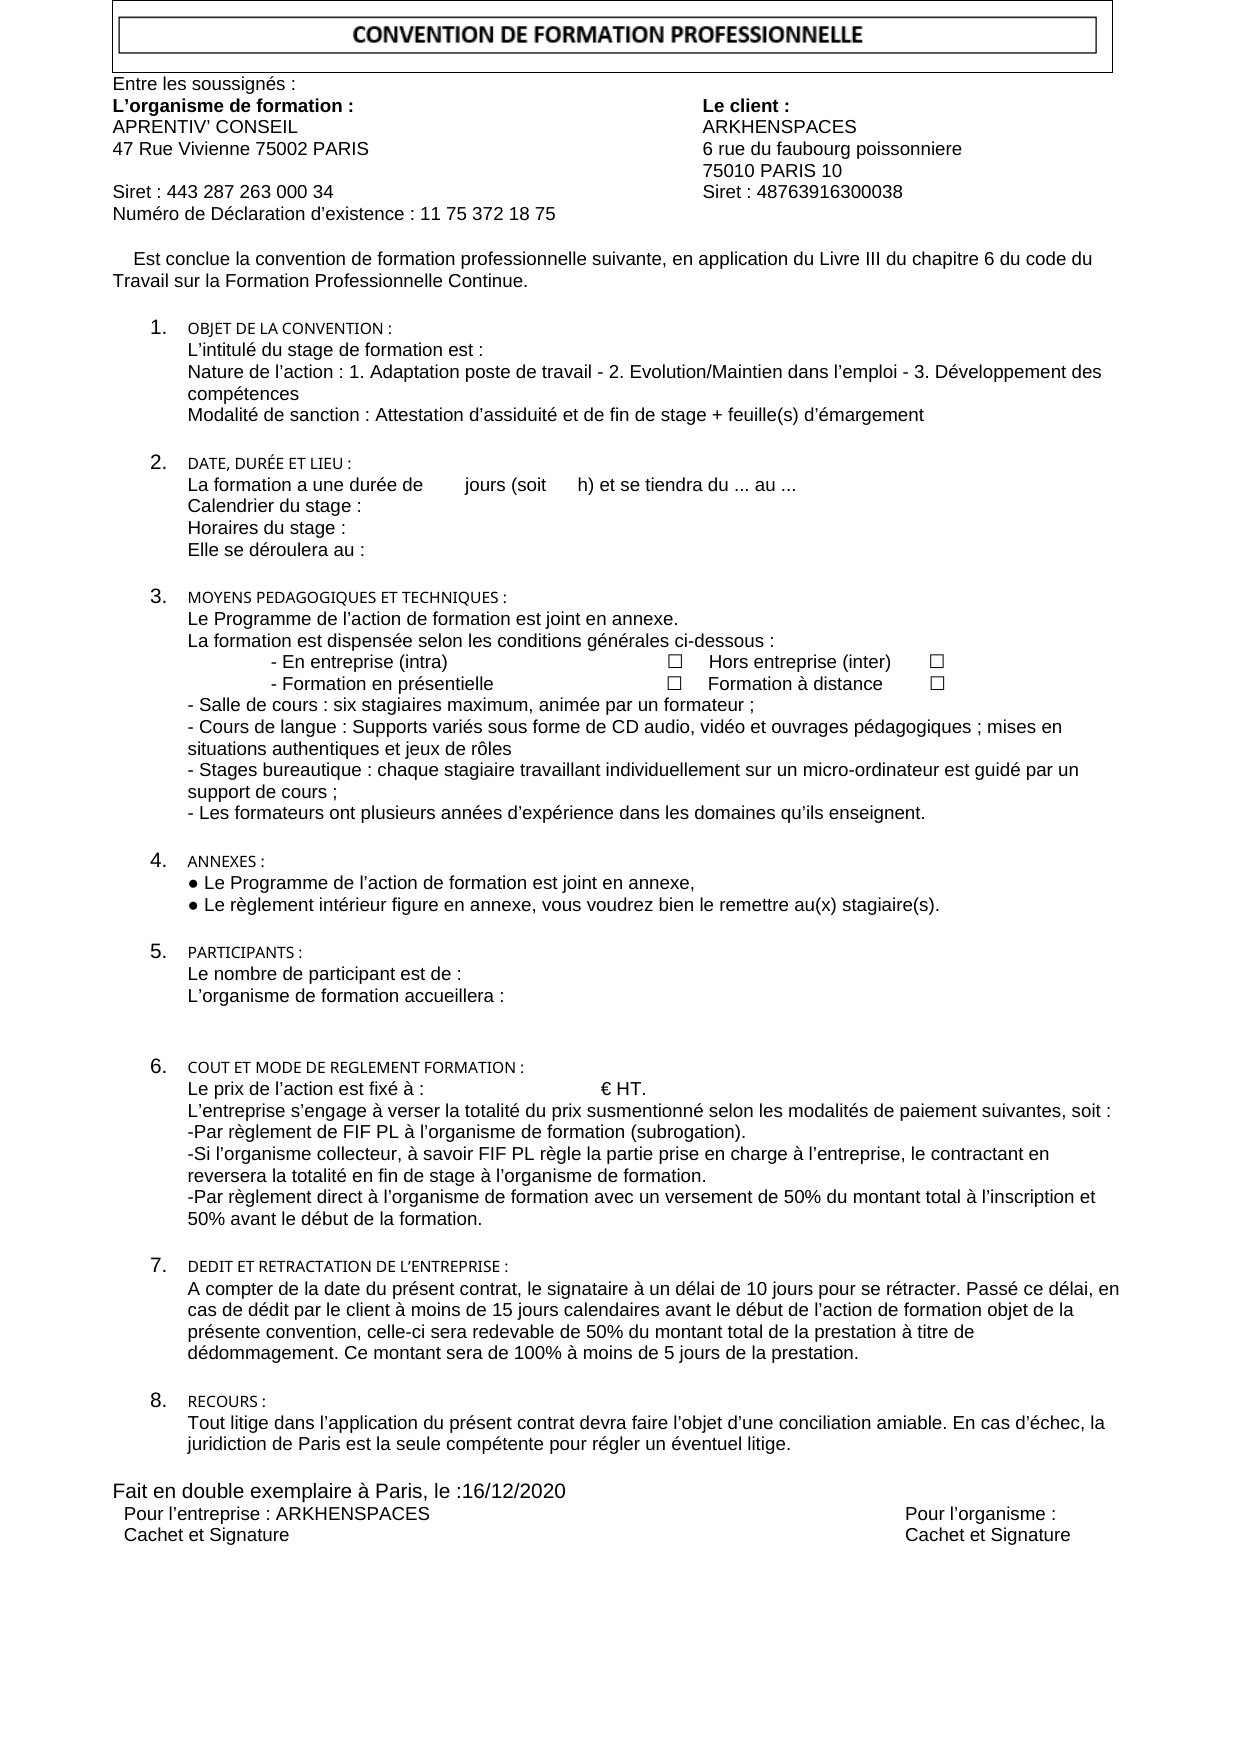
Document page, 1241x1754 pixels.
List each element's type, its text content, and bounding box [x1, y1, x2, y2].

text 47 Rue Vivienne 75002 PARIS 6 rue du faubourg poissonniere [112, 138, 1128, 159]
table_header Pour l’organisme : [894, 1503, 1154, 1524]
list PARTICIPANTS :Le nombre de participant est de : L’organisme de formation accueillera : [150, 939, 1128, 1030]
list OBJET DE LA CONVENTION :L’intitulé du stage de formation est : Nature de l’action : 1. Adaptation poste de travail - 2. Evolution/Maintien dans l’emploi - 3. Développement des compétencesModalité de sanction : Attestation d’assiduité et de fin de stage + feuille(s) d’émargement [150, 315, 1128, 426]
text Entre les soussignés : [112, 24, 1128, 95]
list DATE, DURÉE ET LIEU :La formation a une durée de jours (soit h) et se tiendra du ... au ...Calendrier du stage : Horaires du stage : Elle se déroulera au : [150, 449, 1128, 560]
text Est conclue la convention de formation professionnelle suivante, en application du Livre III du chapitre 6 du code du Travail sur la Formation Professionnelle Continue. [112, 248, 1128, 291]
table_cell Cachet et Signature [894, 1524, 1154, 1546]
picture [113, 1, 1112, 72]
text Siret : 443 287 263 000 34 Siret : 48763916300038 [112, 181, 1128, 202]
text Numéro de Déclaration d’existence : 11 75 372 18 75 [112, 202, 1128, 224]
text APRENTIV’ CONSEIL ARKHENSPACES [112, 116, 1128, 138]
list RECOURS :Tout litige dans l’application du présent contrat devra faire l’objet d’une conciliation amiable. En cas d’échec, la juridiction de Paris est la seule compétente pour régler un éventuel litige. [150, 1387, 1128, 1455]
text L’organisme de formation : Le client : [112, 95, 1128, 116]
list ANNEXES :● Le Programme de l’action de formation est joint en annexe,● Le règlement intérieur figure en annexe, vous voudrez bien le remettre au(x) stagiaire(s). [150, 848, 1128, 915]
table_header Pour l’entreprise : ARKHENSPACES [113, 1503, 894, 1524]
table_cell Cachet et Signature [113, 1524, 894, 1546]
text Fait en double exemplaire à Paris, le :16/12/2020 [112, 1479, 1128, 1503]
list COUT ET MODE DE REGLEMENT FORMATION :Le prix de l’action est fixé à : € HT.L’entreprise s’engage à verser la totalité du prix susmentionné selon les modalités de paiement suivantes, soit :-Par règlement de FIF PL à l’organisme de formation (subrogation).-Si l’organisme collecteur, à savoir FIF PL règle la partie prise en charge à l’entreprise, le contractant en reversera la totalité en fin de stage à l’organisme de formation.-Par règlement direct à l’organisme de formation avec un versement de 50% du montant total à l’inscription et 50% avant le début de la formation. [150, 1054, 1128, 1229]
text 75010 PARIS 10 [112, 159, 1128, 181]
list DEDIT ET RETRACTATION DE L’ENTREPRISE :A compter de la date du présent contrat, le signataire à un délai de 10 jours pour se rétracter. Passé ce délai, en cas de dédit par le client à moins de 15 jours calendaires avant le début de l’action de formation objet de la présente convention, celle-ci sera redevable de 50% du montant total de la prestation à titre de dédommagement. Ce montant sera de 100% à moins de 5 jours de la prestation. [150, 1253, 1128, 1363]
list MOYENS PEDAGOGIQUES ET TECHNIQUES :Le Programme de l’action de formation est joint en annexe.La formation est dispensée selon les conditions générales ci-dessous : - En entreprise (intra) ☐ Hors entreprise (inter) ☐ - Formation en présentielle ☐ Formation à distance ☐- Salle de cours : six stagiaires maximum, animée par un formateur ;- Cours de langue : Supports variés sous forme de CD audio, vidéo et ouvrages pédagogiques ; mises en situations authentiques et jeux de rôles- Stages bureautique : chaque stagiaire travaillant individuellement sur un micro-ordinateur est guidé par un support de cours ;- Les formateurs ont plusieurs années d’expérience dans les domaines qu’ils enseignent. [150, 584, 1128, 824]
